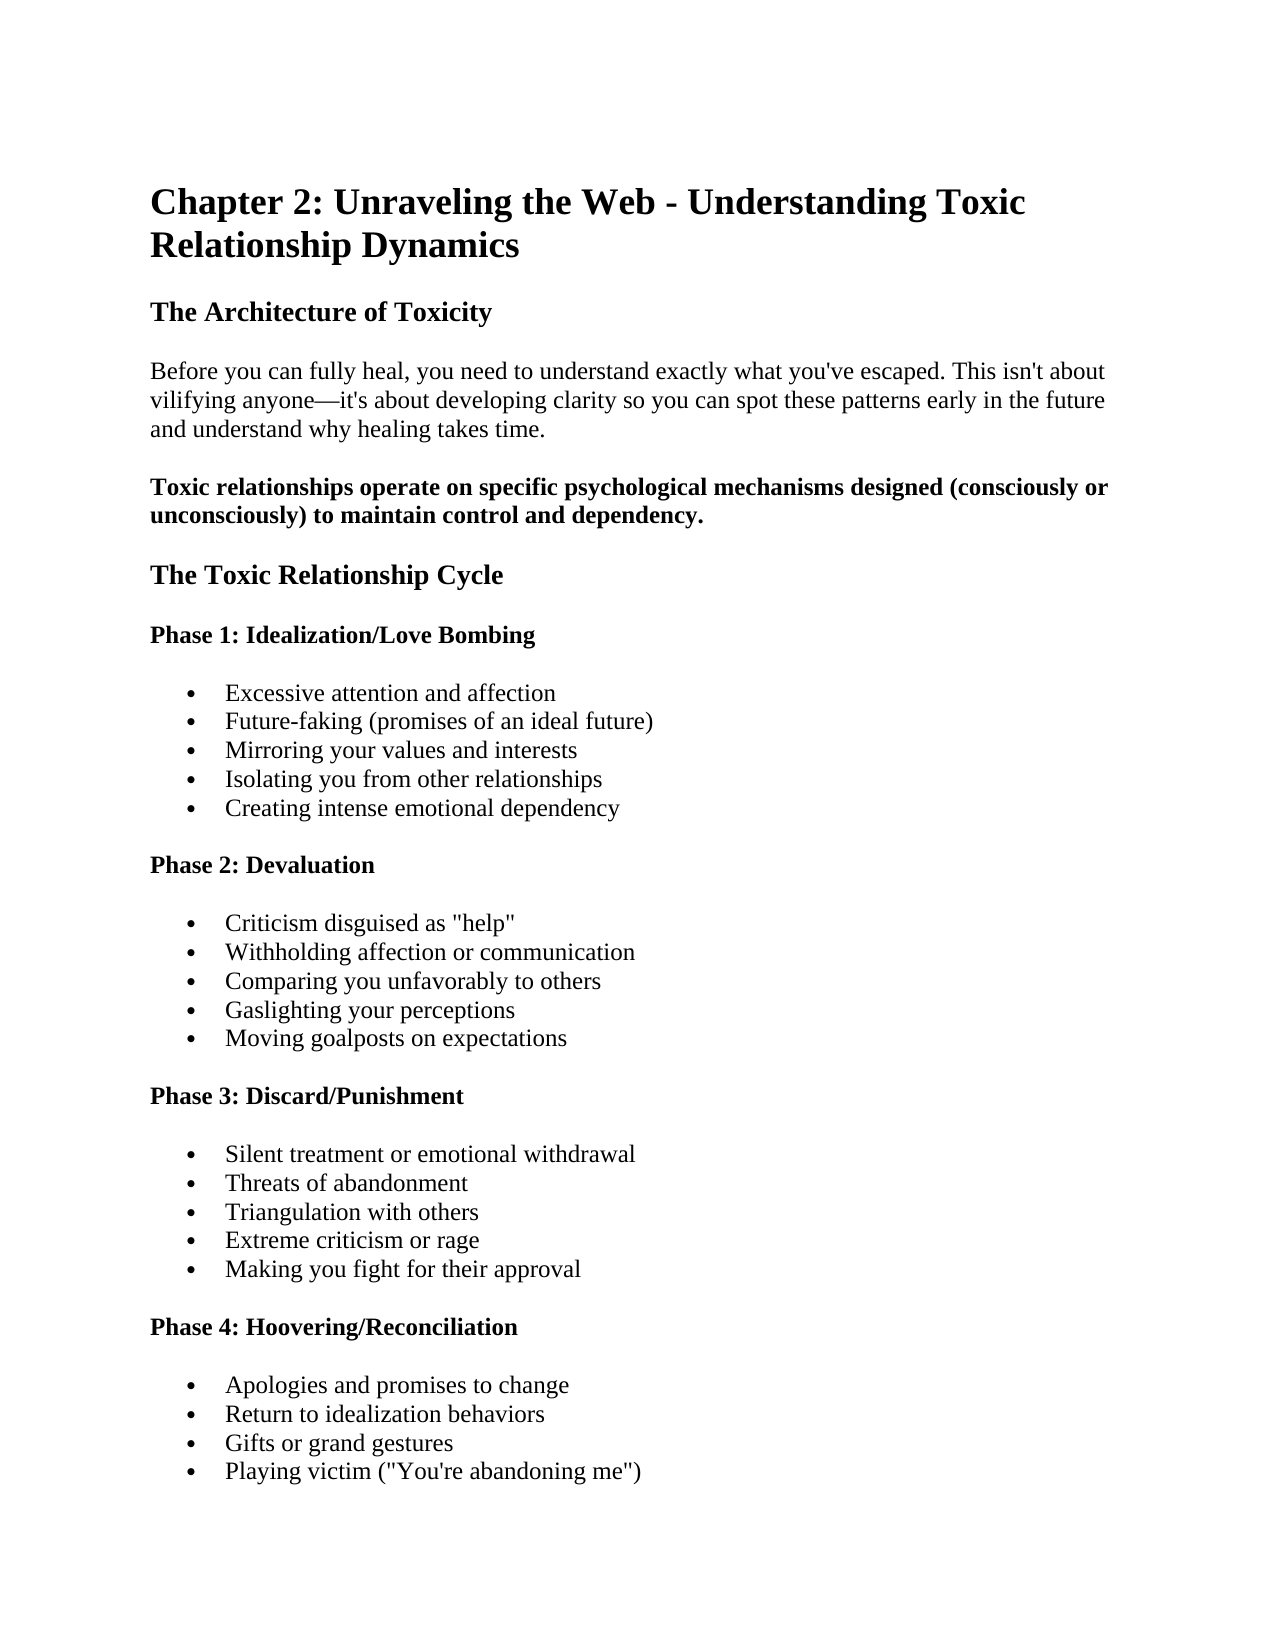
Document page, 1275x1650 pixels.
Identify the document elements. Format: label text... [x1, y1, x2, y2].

list Extreme criticism or rage [187, 1226, 1125, 1254]
list Silent treatment or emotional withdrawal [187, 1139, 1125, 1168]
list Criticism disguised as "help" [187, 908, 1125, 937]
list Gifts or grand gestures [187, 1428, 1125, 1456]
list Apologies and promises to change [187, 1370, 1125, 1399]
list Future-faking (promises of an ideal future) [187, 706, 1125, 735]
text Phase 1: Idealization/Love Bombing [150, 620, 1125, 648]
text The Toxic Relationship Cycle [150, 558, 1125, 591]
list Mirroring your values and interests [187, 735, 1125, 764]
list Gaslighting your perceptions [187, 995, 1125, 1023]
text The Architecture of Toxicity [150, 294, 1125, 327]
text Before you can fully heal, you need to understand exactly what you've escaped. This isn't about vilifying anyone—it's about developing clarity so you can spot these patterns early in the future and understand why healing takes time. [150, 356, 1125, 442]
list Triangulation with others [187, 1197, 1125, 1226]
list Moving goalposts on expectations [187, 1023, 1125, 1052]
text Phase 2: Devaluation [150, 851, 1125, 879]
list Excessive attention and affection [187, 678, 1125, 706]
text Toxic relationships operate on specific psychological mechanisms designed (consciously or unconsciously) to maintain control and dependency. [150, 472, 1125, 529]
list Creating intense emotional dependency [187, 793, 1125, 821]
list Threats of abandonment [187, 1168, 1125, 1197]
list Playing victim ("You're abandoning me") [187, 1456, 1125, 1485]
list Making you fight for their approval [187, 1254, 1125, 1283]
text Phase 4: Hoovering/Reconciliation [150, 1312, 1125, 1341]
text Chapter 2: Unraveling the Web - Understanding Toxic Relationship Dynamics [150, 179, 1125, 265]
list Isolating you from other relationships [187, 764, 1125, 793]
list Comparing you unfavorably to others [187, 966, 1125, 995]
text Phase 3: Discard/Punishment [150, 1081, 1125, 1110]
list Withholding affection or communication [187, 937, 1125, 966]
list Return to idealization behaviors [187, 1399, 1125, 1428]
